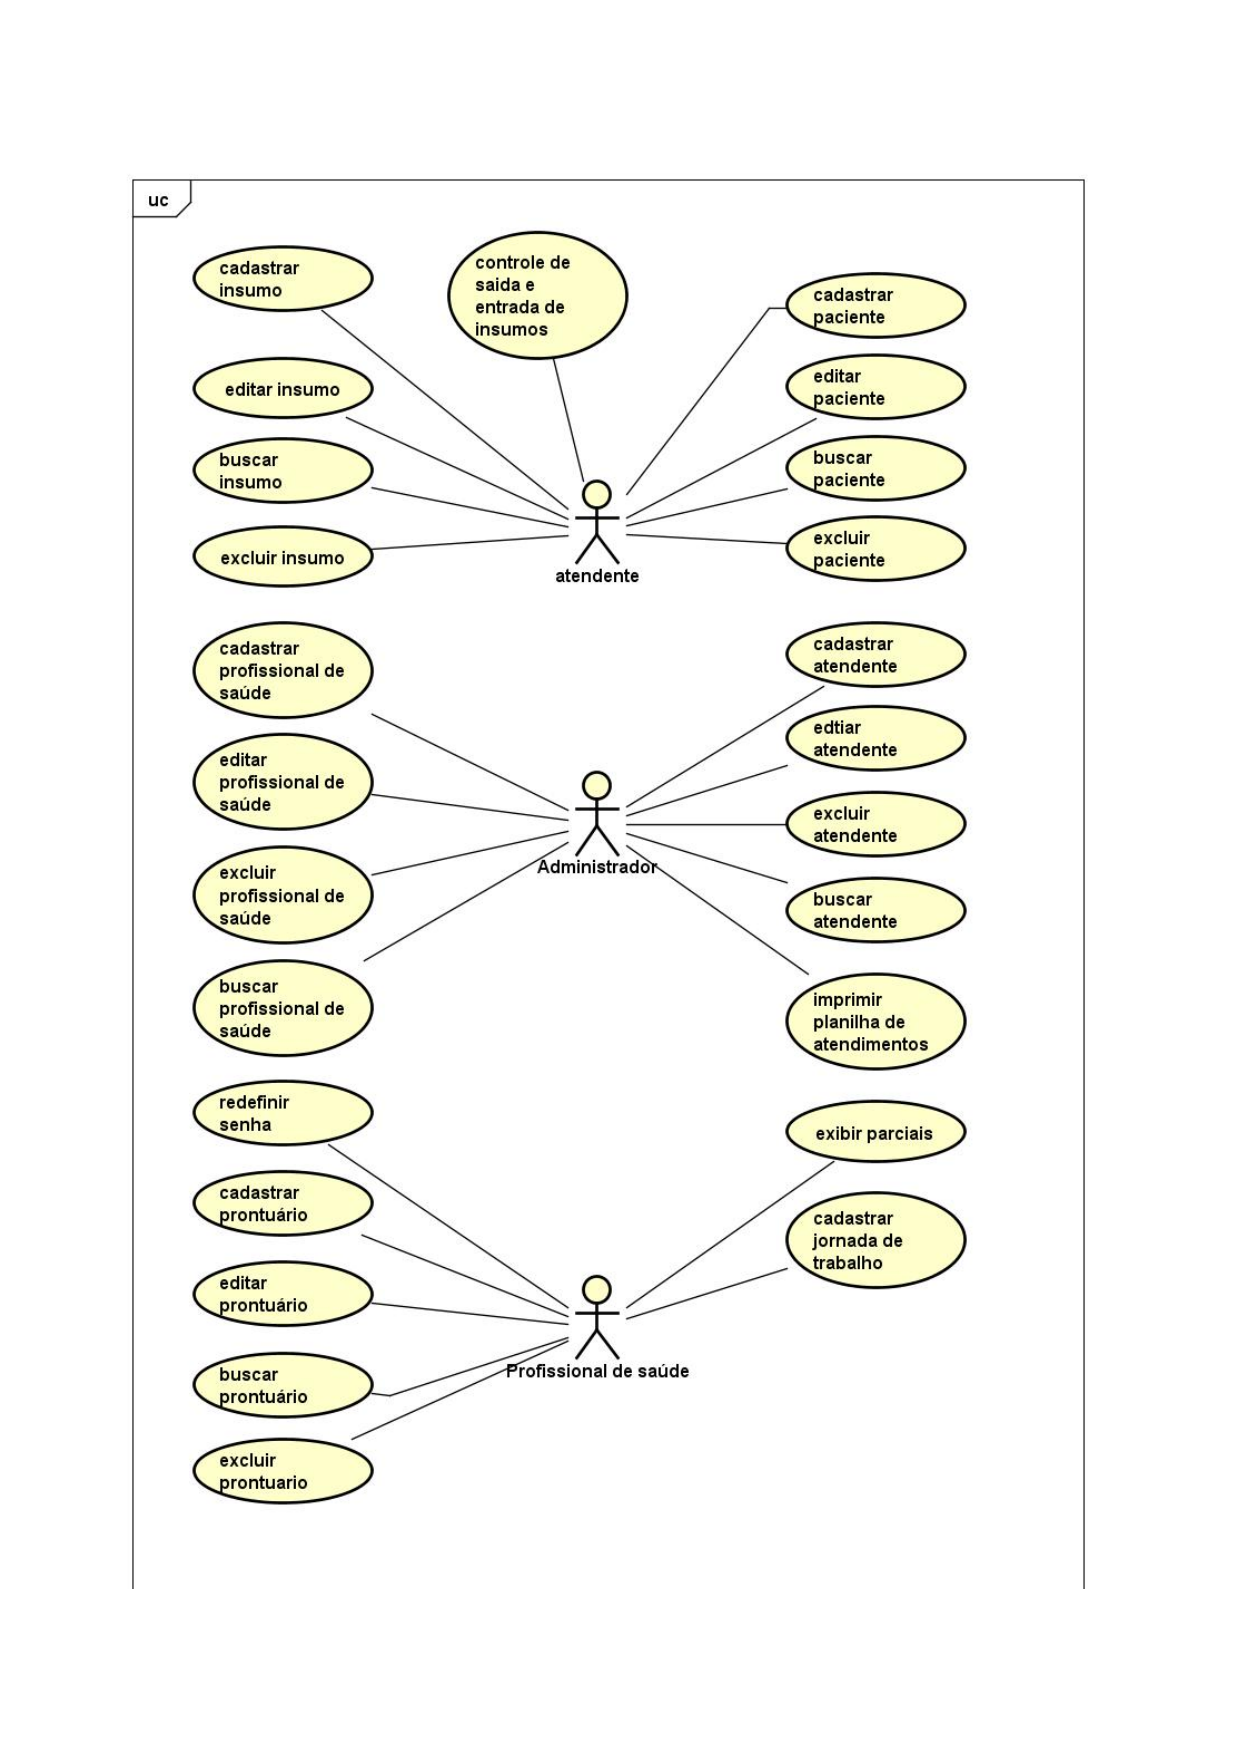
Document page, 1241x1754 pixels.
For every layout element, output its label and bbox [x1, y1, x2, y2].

picture [118, 165, 1098, 1589]
